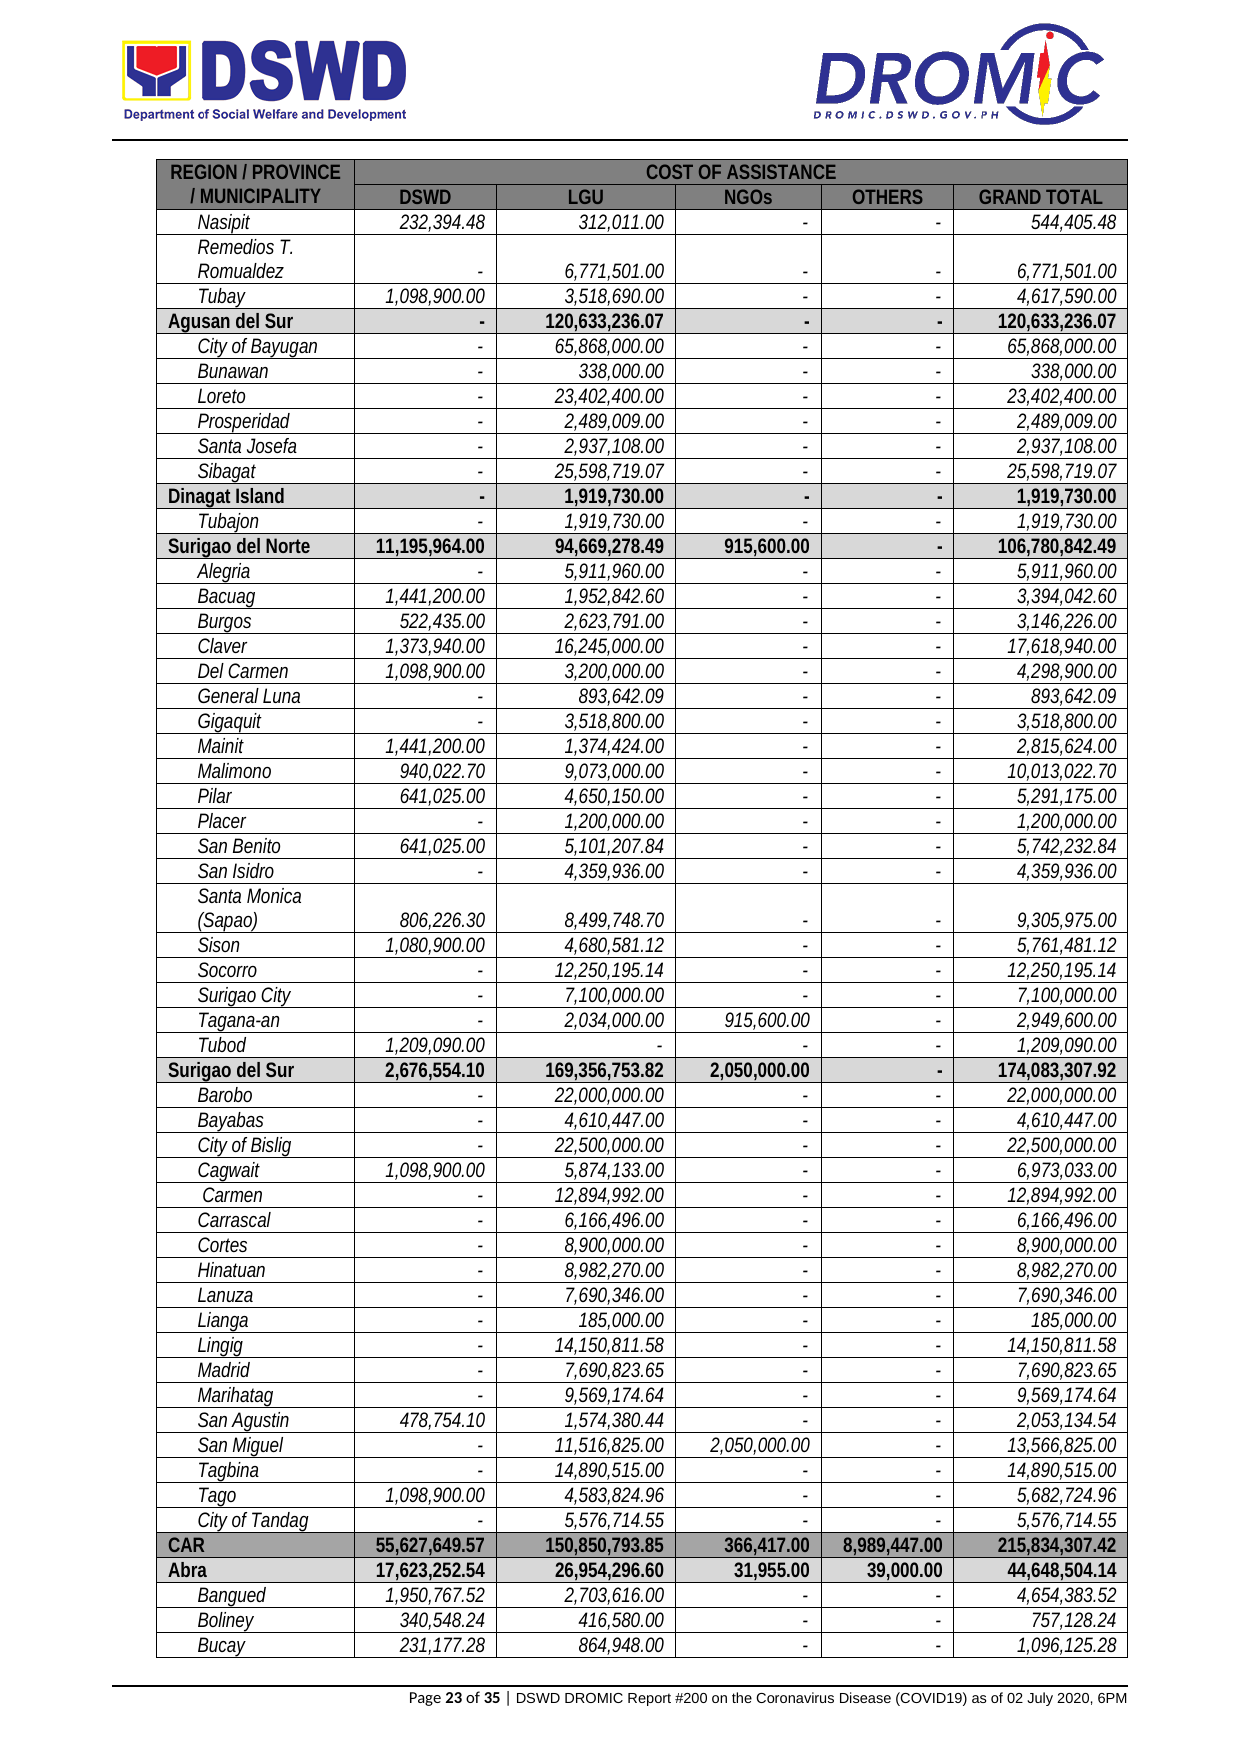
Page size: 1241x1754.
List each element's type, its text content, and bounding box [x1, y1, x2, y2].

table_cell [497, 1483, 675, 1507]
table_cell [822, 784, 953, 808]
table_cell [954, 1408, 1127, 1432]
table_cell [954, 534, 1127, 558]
picture [781, 23, 1133, 125]
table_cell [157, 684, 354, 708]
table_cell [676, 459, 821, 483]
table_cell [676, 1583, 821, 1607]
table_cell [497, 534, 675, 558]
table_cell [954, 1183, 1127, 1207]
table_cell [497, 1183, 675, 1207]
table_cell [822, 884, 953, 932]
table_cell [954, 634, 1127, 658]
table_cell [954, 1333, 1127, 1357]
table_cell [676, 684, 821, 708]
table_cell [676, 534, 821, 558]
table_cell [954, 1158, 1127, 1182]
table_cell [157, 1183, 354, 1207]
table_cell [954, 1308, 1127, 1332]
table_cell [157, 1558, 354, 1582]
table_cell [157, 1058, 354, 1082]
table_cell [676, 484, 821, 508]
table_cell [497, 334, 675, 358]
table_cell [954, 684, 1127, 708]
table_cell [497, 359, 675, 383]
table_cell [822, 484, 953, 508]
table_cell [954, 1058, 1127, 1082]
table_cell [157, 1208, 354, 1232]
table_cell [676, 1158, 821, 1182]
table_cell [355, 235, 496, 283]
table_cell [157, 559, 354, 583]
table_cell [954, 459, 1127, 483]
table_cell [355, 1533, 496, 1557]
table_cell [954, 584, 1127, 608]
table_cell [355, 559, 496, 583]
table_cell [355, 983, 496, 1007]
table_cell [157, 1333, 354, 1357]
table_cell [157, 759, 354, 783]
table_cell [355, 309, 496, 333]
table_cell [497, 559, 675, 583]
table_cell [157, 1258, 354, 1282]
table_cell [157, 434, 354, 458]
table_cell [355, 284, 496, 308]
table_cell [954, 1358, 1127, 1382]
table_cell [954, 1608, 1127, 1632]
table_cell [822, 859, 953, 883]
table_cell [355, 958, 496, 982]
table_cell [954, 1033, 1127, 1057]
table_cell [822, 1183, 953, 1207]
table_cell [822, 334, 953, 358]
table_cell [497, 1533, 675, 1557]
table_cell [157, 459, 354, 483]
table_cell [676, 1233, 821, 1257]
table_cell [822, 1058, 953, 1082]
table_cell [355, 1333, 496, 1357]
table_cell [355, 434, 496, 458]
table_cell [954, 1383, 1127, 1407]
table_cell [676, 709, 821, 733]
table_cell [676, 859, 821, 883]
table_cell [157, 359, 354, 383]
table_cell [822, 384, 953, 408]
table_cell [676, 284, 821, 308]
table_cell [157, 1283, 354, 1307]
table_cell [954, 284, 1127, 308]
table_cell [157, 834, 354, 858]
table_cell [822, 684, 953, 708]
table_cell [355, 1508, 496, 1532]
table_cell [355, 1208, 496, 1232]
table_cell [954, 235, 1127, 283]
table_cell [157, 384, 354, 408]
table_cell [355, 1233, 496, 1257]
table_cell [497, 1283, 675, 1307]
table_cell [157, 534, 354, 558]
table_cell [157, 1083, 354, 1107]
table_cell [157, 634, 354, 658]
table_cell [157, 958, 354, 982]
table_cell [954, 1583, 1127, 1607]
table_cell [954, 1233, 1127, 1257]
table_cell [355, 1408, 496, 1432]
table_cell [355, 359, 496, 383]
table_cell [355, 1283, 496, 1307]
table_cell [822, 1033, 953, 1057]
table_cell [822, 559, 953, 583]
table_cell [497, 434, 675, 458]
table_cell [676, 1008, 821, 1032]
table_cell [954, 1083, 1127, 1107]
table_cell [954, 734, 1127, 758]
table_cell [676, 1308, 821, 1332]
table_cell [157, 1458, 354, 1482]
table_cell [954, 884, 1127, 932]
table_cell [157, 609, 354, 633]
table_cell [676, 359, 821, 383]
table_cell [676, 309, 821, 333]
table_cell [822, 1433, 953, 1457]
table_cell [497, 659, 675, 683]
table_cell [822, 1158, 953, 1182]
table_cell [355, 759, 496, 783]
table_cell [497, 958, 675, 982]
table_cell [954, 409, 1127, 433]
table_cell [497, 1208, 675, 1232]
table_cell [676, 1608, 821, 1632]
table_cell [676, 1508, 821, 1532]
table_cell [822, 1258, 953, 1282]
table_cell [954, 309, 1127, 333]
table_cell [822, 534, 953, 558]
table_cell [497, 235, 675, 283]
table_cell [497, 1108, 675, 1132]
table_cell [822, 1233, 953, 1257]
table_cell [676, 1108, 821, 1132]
table_cell GRAND TOTAL [954, 185, 1127, 209]
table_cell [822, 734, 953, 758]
table_cell LGU [497, 185, 675, 209]
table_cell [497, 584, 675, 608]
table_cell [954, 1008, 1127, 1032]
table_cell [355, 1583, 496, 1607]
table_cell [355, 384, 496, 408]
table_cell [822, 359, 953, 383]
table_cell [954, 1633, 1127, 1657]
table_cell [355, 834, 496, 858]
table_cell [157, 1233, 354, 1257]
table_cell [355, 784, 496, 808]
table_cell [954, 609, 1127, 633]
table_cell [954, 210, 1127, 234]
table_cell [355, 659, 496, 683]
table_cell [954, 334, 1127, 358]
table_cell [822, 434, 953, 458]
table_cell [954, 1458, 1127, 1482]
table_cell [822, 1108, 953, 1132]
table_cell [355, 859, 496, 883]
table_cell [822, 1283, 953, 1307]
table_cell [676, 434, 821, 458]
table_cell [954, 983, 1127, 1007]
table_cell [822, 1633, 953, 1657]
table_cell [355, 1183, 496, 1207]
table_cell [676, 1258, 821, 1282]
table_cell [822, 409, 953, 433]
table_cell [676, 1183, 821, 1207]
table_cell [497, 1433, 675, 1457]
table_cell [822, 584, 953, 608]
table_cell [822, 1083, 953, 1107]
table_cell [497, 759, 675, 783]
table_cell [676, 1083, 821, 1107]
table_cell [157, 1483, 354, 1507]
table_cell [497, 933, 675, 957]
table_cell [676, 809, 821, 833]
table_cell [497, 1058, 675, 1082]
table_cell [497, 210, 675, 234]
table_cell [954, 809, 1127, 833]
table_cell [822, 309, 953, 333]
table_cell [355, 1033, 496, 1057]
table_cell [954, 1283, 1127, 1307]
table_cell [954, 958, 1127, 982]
table_header REGION / PROVINCE / MUNICIPALITY [157, 160, 354, 209]
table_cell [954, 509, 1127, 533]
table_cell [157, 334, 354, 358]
table_cell DSWD [355, 185, 496, 209]
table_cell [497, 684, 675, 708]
table_cell OTHERS [822, 185, 953, 209]
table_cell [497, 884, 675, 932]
picture [112, 37, 416, 125]
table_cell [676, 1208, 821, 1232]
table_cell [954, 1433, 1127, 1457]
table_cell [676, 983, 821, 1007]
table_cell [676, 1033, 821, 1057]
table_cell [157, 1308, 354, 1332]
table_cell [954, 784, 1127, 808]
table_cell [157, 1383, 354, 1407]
table_header COST OF ASSISTANCE [355, 160, 1127, 184]
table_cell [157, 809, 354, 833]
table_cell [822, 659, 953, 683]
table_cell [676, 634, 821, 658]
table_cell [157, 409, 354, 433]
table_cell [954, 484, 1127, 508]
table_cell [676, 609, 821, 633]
table_cell NGOs [676, 185, 821, 209]
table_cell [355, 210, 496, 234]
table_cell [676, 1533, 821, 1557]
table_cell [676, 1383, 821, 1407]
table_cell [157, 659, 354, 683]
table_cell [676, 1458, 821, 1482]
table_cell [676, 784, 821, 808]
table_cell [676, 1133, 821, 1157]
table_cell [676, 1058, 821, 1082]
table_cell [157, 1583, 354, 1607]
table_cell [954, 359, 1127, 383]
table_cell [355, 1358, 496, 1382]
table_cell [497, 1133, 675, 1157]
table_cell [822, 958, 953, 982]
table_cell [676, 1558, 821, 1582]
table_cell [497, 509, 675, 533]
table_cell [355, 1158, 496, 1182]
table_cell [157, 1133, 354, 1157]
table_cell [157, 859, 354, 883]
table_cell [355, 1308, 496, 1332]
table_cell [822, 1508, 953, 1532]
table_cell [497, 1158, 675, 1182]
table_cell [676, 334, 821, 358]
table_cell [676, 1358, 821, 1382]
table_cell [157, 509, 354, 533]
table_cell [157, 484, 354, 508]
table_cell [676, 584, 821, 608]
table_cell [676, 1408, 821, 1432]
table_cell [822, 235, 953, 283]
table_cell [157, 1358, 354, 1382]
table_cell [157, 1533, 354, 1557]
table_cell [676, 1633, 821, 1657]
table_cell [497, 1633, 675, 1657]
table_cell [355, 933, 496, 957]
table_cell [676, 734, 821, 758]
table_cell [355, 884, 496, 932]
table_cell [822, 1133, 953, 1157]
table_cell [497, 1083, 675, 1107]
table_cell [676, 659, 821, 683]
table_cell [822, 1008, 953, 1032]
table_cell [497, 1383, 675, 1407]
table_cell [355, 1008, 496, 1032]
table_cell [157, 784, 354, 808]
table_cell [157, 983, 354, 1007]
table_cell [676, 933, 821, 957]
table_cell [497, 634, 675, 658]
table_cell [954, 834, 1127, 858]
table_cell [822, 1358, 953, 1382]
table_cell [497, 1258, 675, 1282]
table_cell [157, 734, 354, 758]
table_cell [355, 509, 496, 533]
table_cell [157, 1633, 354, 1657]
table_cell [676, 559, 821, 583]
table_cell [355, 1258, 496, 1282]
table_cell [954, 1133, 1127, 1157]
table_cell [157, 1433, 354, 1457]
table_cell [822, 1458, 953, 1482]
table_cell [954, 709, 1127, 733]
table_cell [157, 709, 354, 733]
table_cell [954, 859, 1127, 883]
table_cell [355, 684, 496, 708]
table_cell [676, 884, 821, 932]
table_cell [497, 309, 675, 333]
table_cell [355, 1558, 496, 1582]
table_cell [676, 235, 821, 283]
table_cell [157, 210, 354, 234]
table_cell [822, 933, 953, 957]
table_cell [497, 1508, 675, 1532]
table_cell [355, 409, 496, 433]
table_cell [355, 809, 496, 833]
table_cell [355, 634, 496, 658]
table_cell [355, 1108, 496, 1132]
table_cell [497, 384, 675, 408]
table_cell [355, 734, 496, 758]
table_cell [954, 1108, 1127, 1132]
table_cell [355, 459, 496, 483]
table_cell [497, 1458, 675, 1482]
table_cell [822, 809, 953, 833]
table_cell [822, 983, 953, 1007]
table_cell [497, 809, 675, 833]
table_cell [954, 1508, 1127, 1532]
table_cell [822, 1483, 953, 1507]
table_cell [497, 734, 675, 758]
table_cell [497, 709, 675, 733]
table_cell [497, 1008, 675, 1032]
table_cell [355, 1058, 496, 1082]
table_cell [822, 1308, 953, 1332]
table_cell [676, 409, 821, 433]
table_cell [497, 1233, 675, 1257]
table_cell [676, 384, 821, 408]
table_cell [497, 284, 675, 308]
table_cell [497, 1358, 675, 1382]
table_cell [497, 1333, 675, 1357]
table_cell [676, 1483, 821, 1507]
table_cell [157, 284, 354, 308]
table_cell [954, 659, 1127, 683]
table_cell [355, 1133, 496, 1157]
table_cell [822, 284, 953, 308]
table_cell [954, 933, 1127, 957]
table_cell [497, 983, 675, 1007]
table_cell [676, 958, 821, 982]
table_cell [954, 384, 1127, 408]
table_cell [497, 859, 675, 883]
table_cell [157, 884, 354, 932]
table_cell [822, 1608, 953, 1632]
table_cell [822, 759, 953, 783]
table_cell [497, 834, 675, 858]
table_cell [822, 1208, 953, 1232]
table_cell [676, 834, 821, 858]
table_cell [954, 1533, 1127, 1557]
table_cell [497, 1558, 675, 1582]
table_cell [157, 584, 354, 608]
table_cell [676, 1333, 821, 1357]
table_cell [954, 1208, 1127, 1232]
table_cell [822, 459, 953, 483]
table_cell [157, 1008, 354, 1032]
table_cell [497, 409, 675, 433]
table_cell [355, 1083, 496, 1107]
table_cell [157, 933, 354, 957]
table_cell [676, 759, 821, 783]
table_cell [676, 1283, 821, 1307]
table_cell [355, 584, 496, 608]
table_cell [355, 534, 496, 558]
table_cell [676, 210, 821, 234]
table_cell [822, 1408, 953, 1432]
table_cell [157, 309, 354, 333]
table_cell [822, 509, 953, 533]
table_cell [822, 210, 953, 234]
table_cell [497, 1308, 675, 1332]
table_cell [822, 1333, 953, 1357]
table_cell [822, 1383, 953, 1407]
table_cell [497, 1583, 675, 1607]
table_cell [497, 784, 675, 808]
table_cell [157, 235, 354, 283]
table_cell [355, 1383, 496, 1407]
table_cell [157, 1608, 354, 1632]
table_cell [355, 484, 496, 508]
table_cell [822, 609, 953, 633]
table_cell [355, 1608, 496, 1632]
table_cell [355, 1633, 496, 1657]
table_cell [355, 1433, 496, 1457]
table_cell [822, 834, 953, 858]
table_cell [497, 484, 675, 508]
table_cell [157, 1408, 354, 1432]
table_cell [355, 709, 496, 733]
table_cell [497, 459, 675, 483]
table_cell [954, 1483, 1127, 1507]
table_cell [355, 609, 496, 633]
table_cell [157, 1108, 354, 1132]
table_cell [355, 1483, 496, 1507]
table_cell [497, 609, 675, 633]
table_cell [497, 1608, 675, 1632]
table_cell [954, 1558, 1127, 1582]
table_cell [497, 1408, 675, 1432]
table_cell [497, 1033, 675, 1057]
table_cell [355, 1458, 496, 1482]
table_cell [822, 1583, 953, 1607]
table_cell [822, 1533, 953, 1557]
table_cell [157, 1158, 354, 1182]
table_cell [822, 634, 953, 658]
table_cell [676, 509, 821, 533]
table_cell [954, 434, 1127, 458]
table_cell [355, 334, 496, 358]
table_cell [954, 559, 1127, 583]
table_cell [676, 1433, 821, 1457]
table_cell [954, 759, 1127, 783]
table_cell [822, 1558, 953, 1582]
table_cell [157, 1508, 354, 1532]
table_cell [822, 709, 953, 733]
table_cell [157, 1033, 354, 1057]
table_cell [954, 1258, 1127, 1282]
